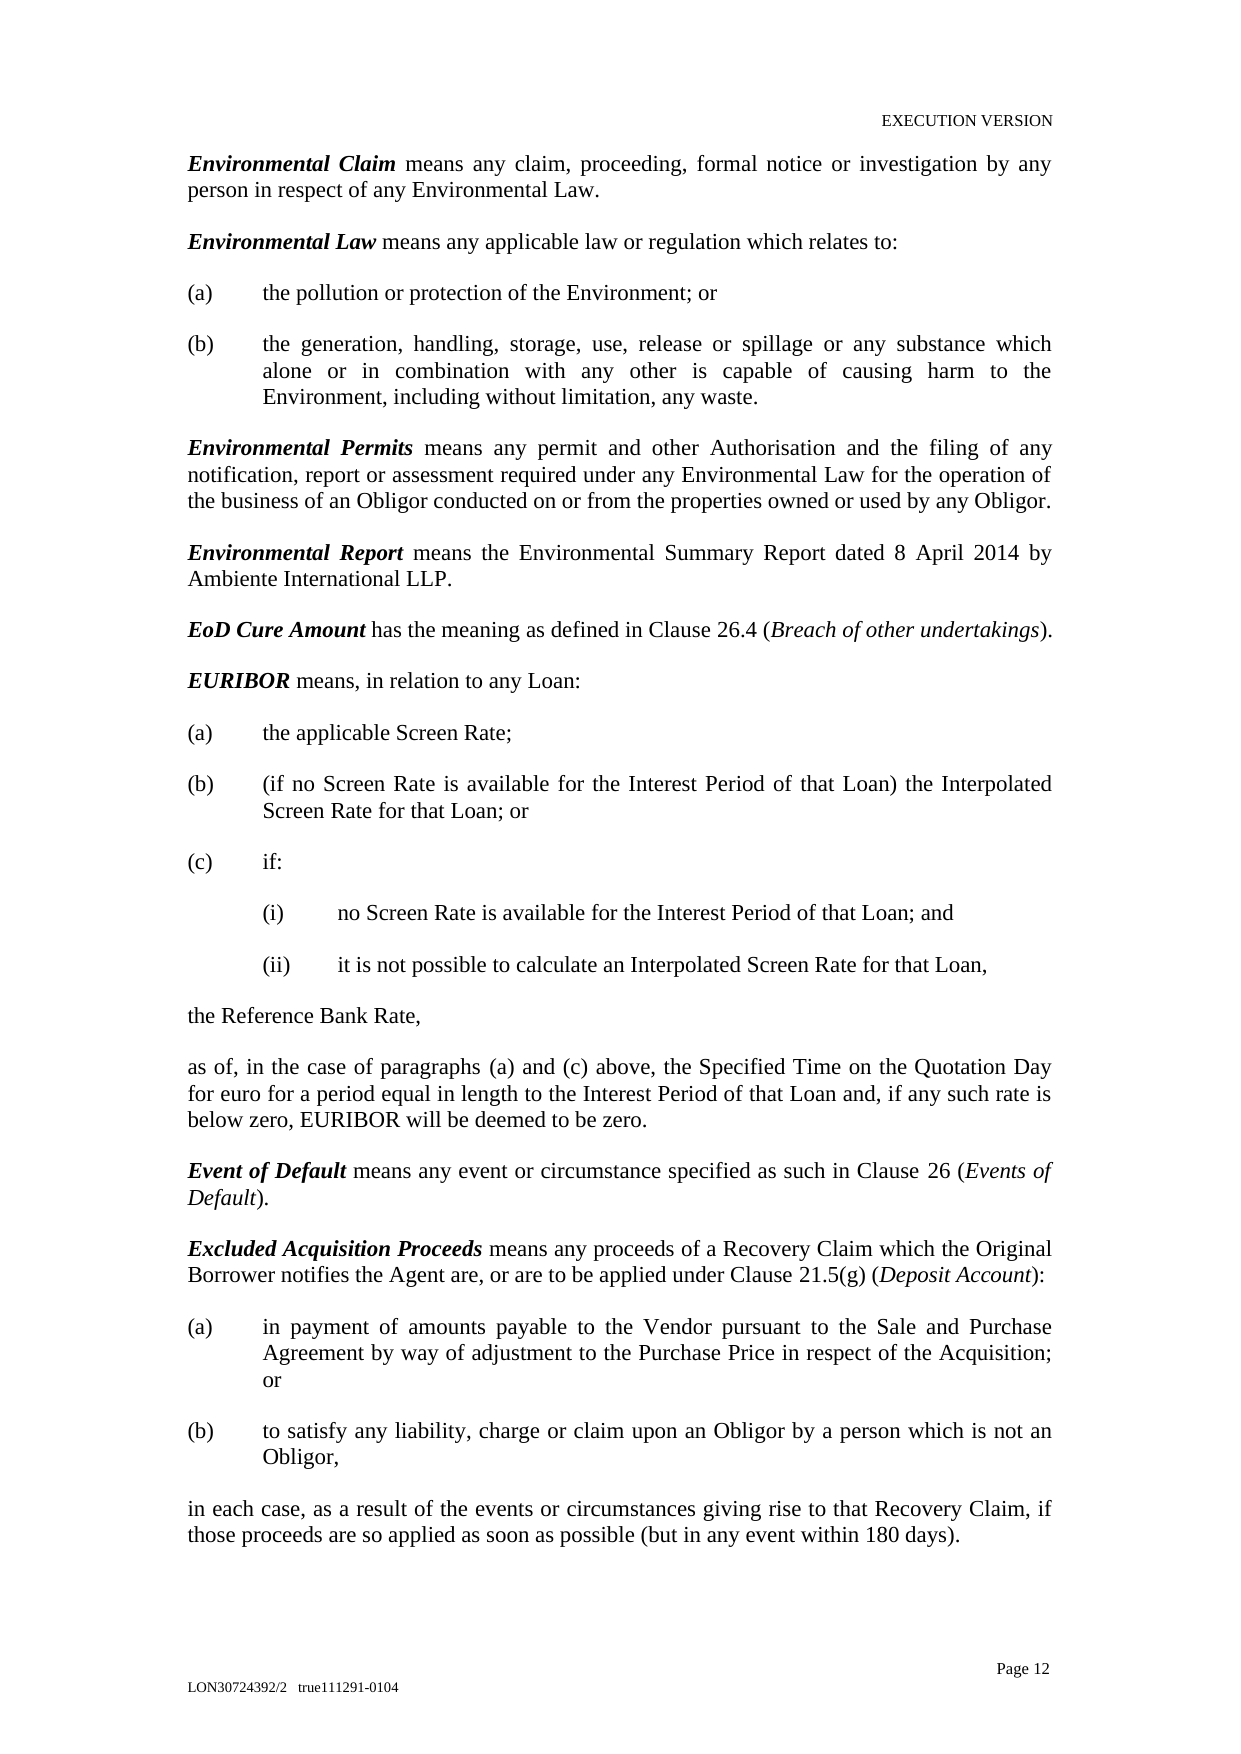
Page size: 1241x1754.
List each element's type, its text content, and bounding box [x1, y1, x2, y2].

text Environmental Claim means any claim, proceeding, formal notice or investigation by any person in respect of any Environmental Law. [187, 150, 1053, 203]
text the pollution or protection of the Environment; or [187, 279, 1053, 305]
text EURIBOR means, in relation to any Loan: [187, 668, 1053, 694]
text in payment of amounts payable to the Vendor pursuant to the Sale and Purchase Agreement by way of adjustment to the Purchase Price in respect of the Acquisition; or [187, 1313, 1053, 1392]
text Environmental Report means the Environmental Summary Report dated 8 April 2014 by Ambiente International LLP. [187, 538, 1053, 591]
text to satisfy any liability, charge or claim upon an Obligor by a person which is not an Obligor, [187, 1417, 1053, 1470]
text Environmental Law means any applicable law or regulation which relates to: [187, 228, 1053, 254]
text Event of Default means any event or circumstance specified as such in Clause 26 (Events of Default). [187, 1157, 1053, 1210]
text (if no Screen Rate is available for the Interest Period of that Loan) the Interpolated Screen Rate for that Loan; or [187, 770, 1053, 823]
text Environmental Permits means any permit and other Authorisation and the filing of any notification, report or assessment required under any Environmental Law for the operation of the business of an Obligor conducted on or from the properties owned or used by any Obligor. [187, 434, 1053, 513]
text EoD Cure Amount has the meaning as defined in Clause 26.4 (Breach of other undertakings). [187, 616, 1053, 643]
text as of, in the case of paragraphs (a) and (c) above, the Specified Time on the Quotation Day for euro for a period equal in length to the Interest Period of that Loan and, if any such rate is below zero, EURIBOR will be deemed to be zero. [187, 1053, 1053, 1132]
text the Reference Bank Rate, [187, 1002, 1053, 1028]
text if: [187, 848, 1053, 874]
text in each case, as a result of the events or circumstances giving rise to that Recovery Claim, if those proceeds are so applied as soon as possible (but in any event within 180 days). [187, 1495, 1053, 1547]
list (ii) it is not possible to calculate an Interpolated Screen Rate for that Loan, [187, 951, 1053, 977]
text the applicable Screen Rate; [187, 719, 1053, 745]
text the generation, handling, storage, use, release or spillage or any substance which alone or in combination with any other is capable of causing harm to the Environment, including without limitation, any waste. [187, 330, 1053, 409]
list (i) no Screen Rate is available for the Interest Period of that Loan; and [187, 899, 1053, 926]
text Excluded Acquisition Proceeds means any proceeds of a Recovery Claim which the Original Borrower notifies the Agent are, or are to be applied under Clause 21.5(g) (Deposit Account): [187, 1235, 1053, 1288]
